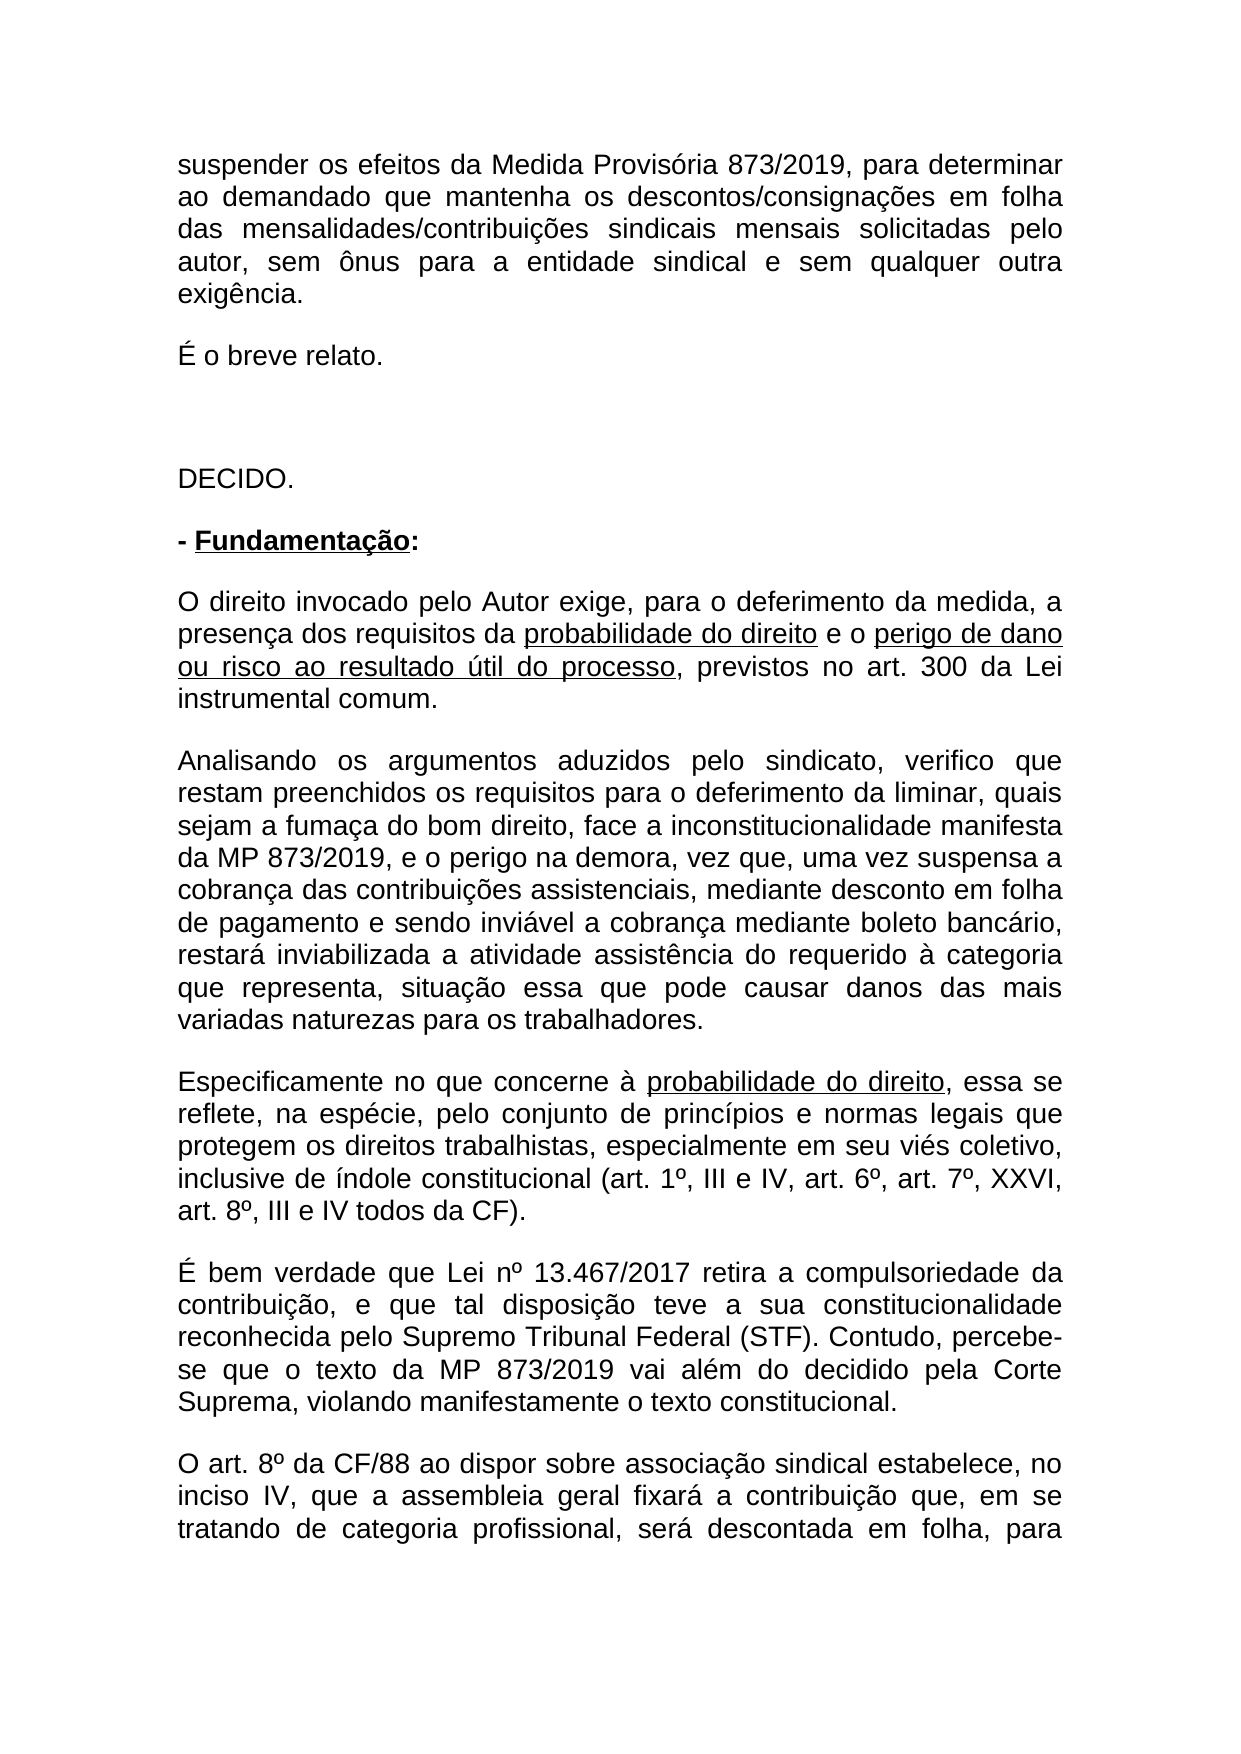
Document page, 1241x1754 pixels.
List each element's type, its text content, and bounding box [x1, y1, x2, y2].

text DECIDO. [177, 462, 1063, 494]
text Analisando os argumentos aduzidos pelo sindicato, verifico que restam preenchidos os requisitos para o deferimento da liminar, quais sejam a fumaça do bom direito, face a inconstitucionalidade manifesta da MP 873/2019, e o perigo na demora, vez que, uma vez suspensa a cobrança das contribuições assistenciais, mediante desconto em folha de pagamento e sendo inviável a cobrança mediante boleto bancário, restará inviabilizada a atividade assistência do requerido à categoria que representa, situação essa que pode causar danos das mais variadas naturezas para os trabalhadores. [177, 744, 1063, 1035]
text - Fundamentação: [177, 523, 1063, 556]
text É bem verdade que Lei nº 13.467/2017 retira a compulsoriedade da contribuição, e que tal disposição teve a sua constitucionalidade reconhecida pelo Supremo Tribunal Federal (STF). Contudo, percebe-se que o texto da MP 873/2019 vai além do decidido pela Corte Suprema, violando manifestamente o texto constitucional. [177, 1256, 1063, 1418]
text É o breve relato. [177, 339, 1063, 371]
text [177, 1447, 1063, 1544]
text Especificamente no que concerne à probabilidade do direito, essa se reflete, na espécie, pelo conjunto de princípios e normas legais que protegem os direitos trabalhistas, especialmente em seu viés coletivo, inclusive de índole constitucional (art. 1º, III e IV, art. 6º, art. 7º, XXVI, art. 8º, III e IV todos da CF). [177, 1064, 1063, 1226]
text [177, 148, 1063, 309]
text O direito invocado pelo Autor exige, para o deferimento da medida, a presença dos requisitos da probabilidade do direito e o perigo de dano ou risco ao resultado útil do processo, previstos no art. 300 da Lei instrumental comum. [177, 585, 1063, 714]
